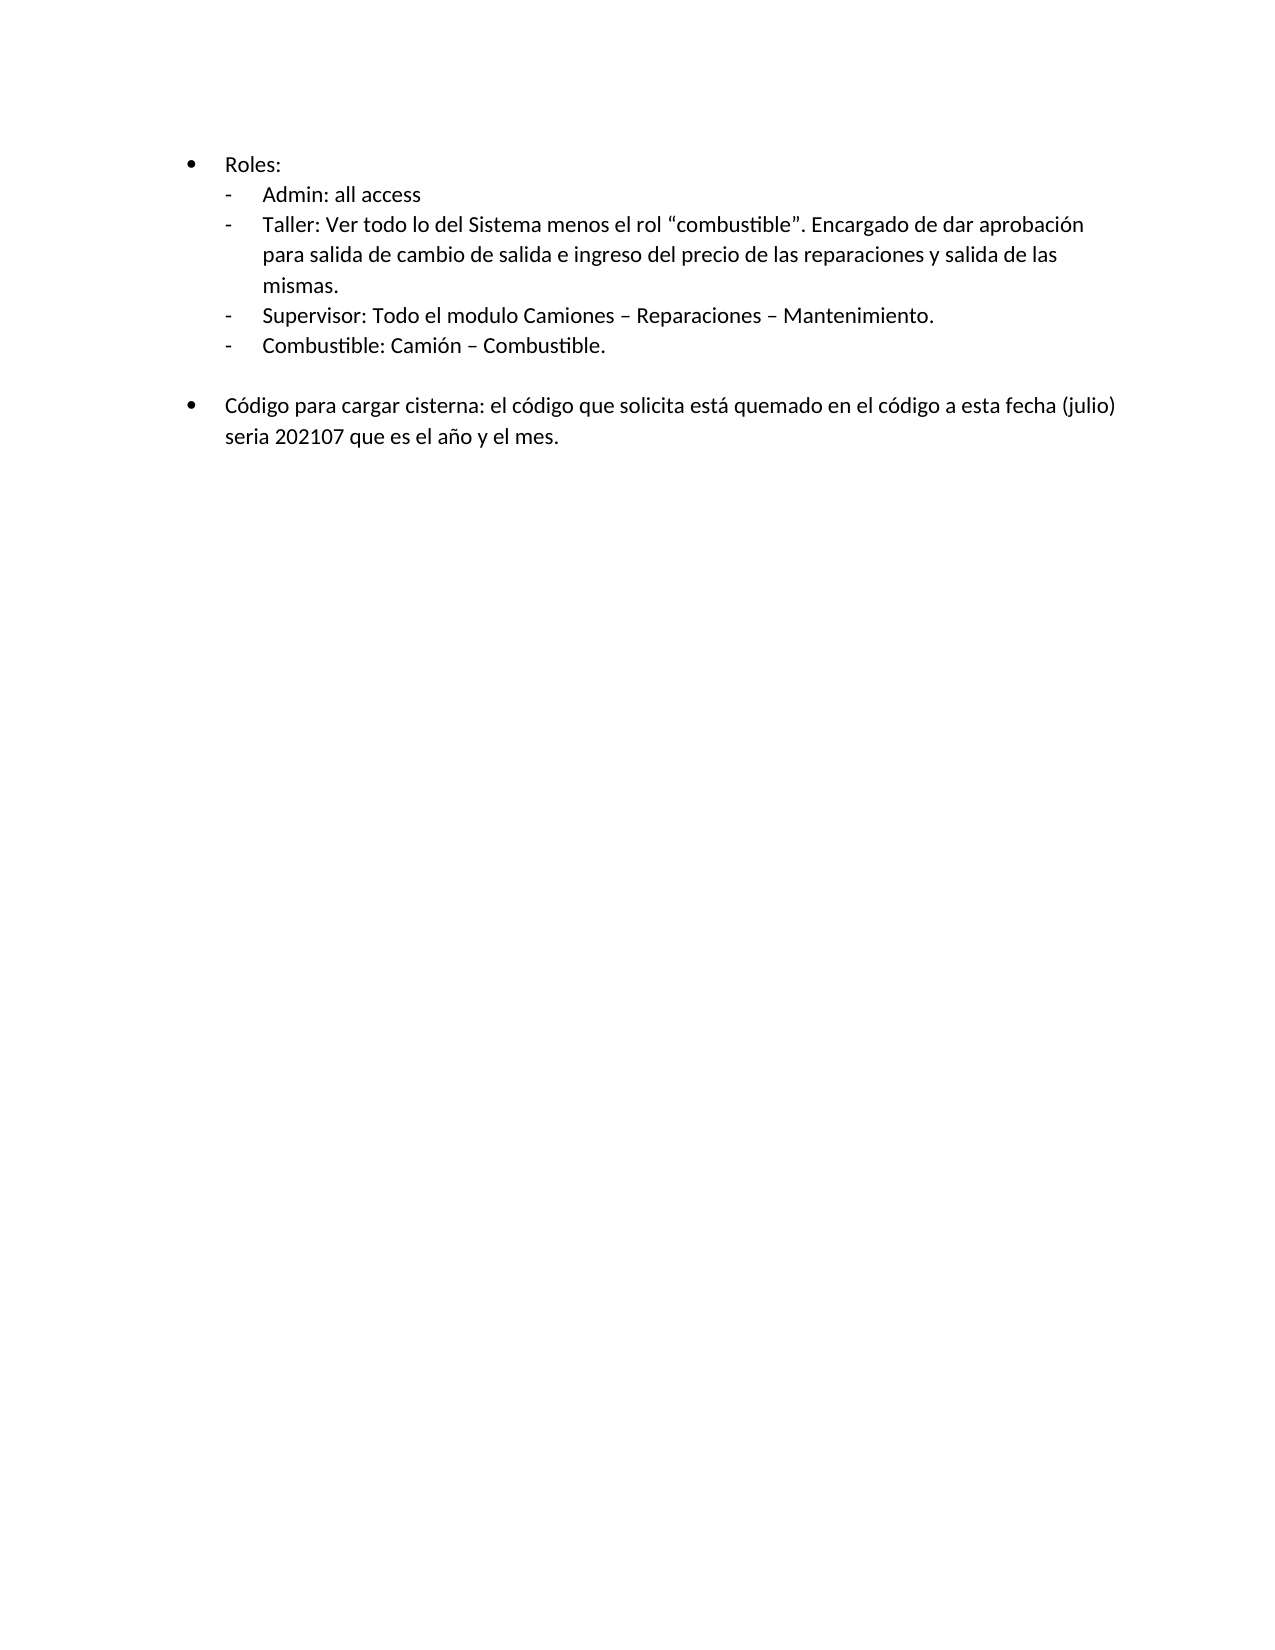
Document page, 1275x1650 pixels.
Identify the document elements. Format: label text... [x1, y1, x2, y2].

list Código para cargar cisterna: el código que solicita está quemado en el código a esta fecha (julio) seria 202107 que es el año y el mes. [187, 392, 1125, 450]
list Roles: [187, 150, 1125, 178]
list Admin: all access [225, 180, 1125, 208]
list Combustible: Camión – Combustible. [225, 331, 1125, 359]
list Supervisor: Todo el modulo Camiones – Reparaciones – Mantenimiento. [225, 301, 1125, 329]
list Taller: Ver todo lo del Sistema menos el rol “combustible”. Encargado de dar aprobación para salida de cambio de salida e ingreso del precio de las reparaciones y salida de las mismas. [225, 210, 1125, 299]
